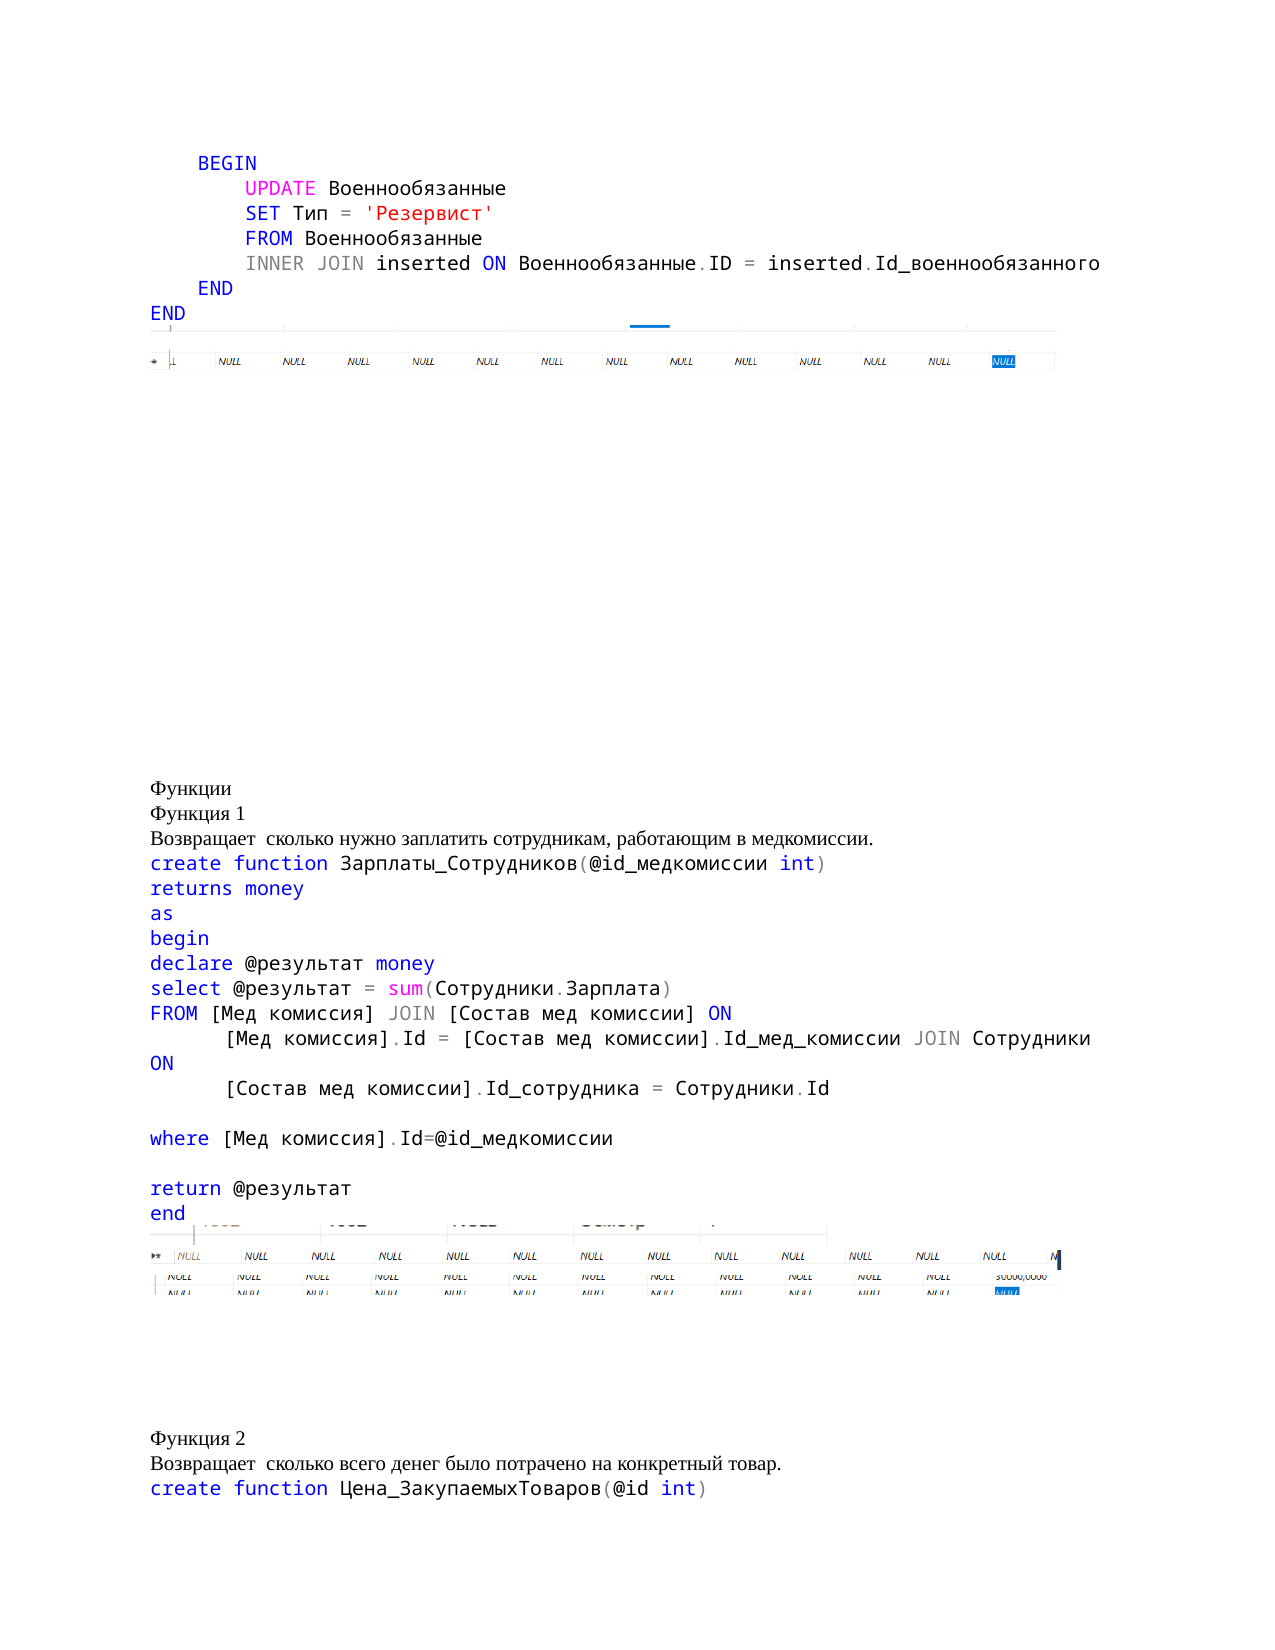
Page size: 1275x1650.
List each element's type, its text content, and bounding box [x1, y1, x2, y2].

text create function Цена_ЗакупаемыхТоваров(@id int) [150, 1475, 1125, 1500]
text [Мед комиссия].Id = [Состав мед комиссии].Id_мед_комиссии JOIN Сотрудники ON [150, 1025, 1125, 1075]
text Функции [150, 775, 1125, 800]
text create function Зарплаты_Сотрудников(@id_медкомиссии int) [150, 850, 1125, 875]
text UPDATE Военнообязанные [150, 175, 1125, 200]
text INNER JOIN inserted ON Военнообязанные.ID = inserted.Id_военнообязанного [150, 250, 1125, 275]
text END [150, 300, 1125, 325]
text Функция 2 [150, 1425, 1125, 1450]
text END [150, 275, 1125, 300]
text [Состав мед комиссии].Id_сотрудника = Сотрудники.Id [150, 1075, 1125, 1100]
text SET Тип = 'Резервист' [150, 200, 1125, 225]
text return @результат [150, 1175, 1125, 1200]
text Функция 1 [150, 800, 1125, 825]
text FROM Военнообязанные [150, 225, 1125, 250]
text end [150, 1200, 1125, 1225]
text FROM [Мед комиссия] JOIN [Состав мед комиссии] ON [150, 1000, 1125, 1025]
text returns money [150, 875, 1125, 900]
text begin [150, 925, 1125, 950]
text Возвращает сколько всего денег было потрачено на конкретный товар. [150, 1450, 1125, 1475]
text select @результат = sum(Сотрудники.Зарплата) [150, 975, 1125, 1000]
text BEGIN [150, 150, 1125, 175]
text where [Мед комиссия].Id=@id_медкомиссии [150, 1125, 1125, 1150]
text declare @результат money [150, 950, 1125, 975]
text Возвращает сколько нужно заплатить сотрудникам, работающим в медкомиссии. [150, 825, 1125, 850]
text as [150, 900, 1125, 925]
